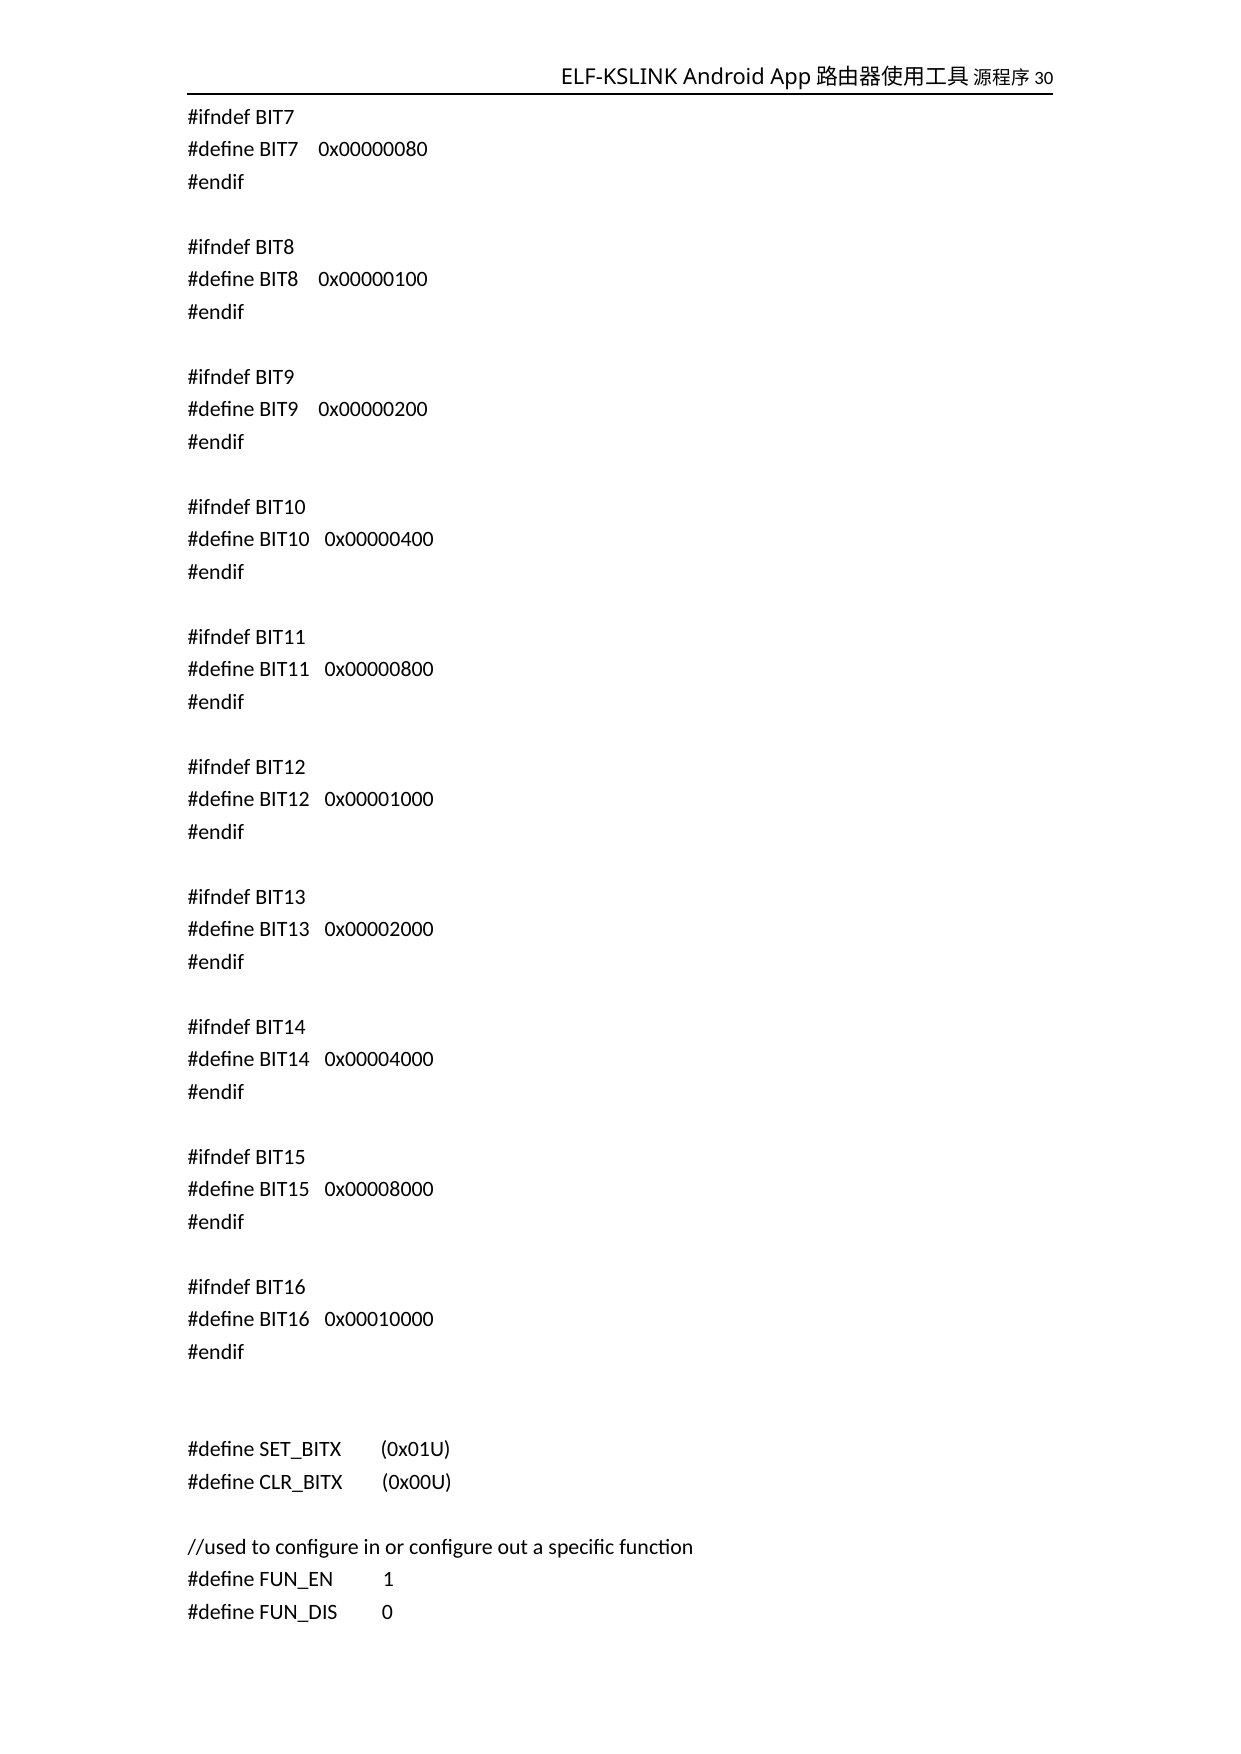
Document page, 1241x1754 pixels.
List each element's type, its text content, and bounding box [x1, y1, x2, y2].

text #ifndef BIT16 [187, 1270, 1053, 1302]
text #endif [187, 1205, 1053, 1237]
text #define CLR_BITX (0x00U) [187, 1465, 1053, 1497]
text #ifndef BIT13 [187, 880, 1053, 912]
text #define FUN_EN 1 [187, 1562, 1053, 1595]
text #define BIT9 0x00000200 [187, 392, 1053, 425]
text #endif [187, 945, 1053, 977]
text #ifndef BIT9 [187, 360, 1053, 392]
text #ifndef BIT8 [187, 230, 1053, 262]
text #ifndef BIT14 [187, 1010, 1053, 1042]
text #define BIT16 0x00010000 [187, 1302, 1053, 1335]
text #define BIT12 0x00001000 [187, 782, 1053, 815]
text #endif [187, 295, 1053, 327]
text #define BIT13 0x00002000 [187, 912, 1053, 945]
text #endif [187, 815, 1053, 847]
text #define SET_BITX (0x01U) [187, 1432, 1053, 1465]
text #define BIT7 0x00000080 [187, 132, 1053, 165]
text #endif [187, 1335, 1053, 1367]
text #ifndef BIT7 [187, 100, 1053, 132]
text #define BIT11 0x00000800 [187, 652, 1053, 685]
text #endif [187, 555, 1053, 587]
text #endif [187, 685, 1053, 717]
text #ifndef BIT15 [187, 1140, 1053, 1172]
text #ifndef BIT12 [187, 750, 1053, 782]
text #ifndef BIT11 [187, 620, 1053, 652]
text //used to configure in or configure out a specific function [187, 1530, 1053, 1562]
text #define BIT15 0x00008000 [187, 1172, 1053, 1205]
text #define FUN_DIS 0 [187, 1595, 1053, 1627]
text #ifndef BIT10 [187, 490, 1053, 522]
text #endif [187, 165, 1053, 197]
text #define BIT10 0x00000400 [187, 522, 1053, 555]
text #endif [187, 425, 1053, 457]
text #endif [187, 1075, 1053, 1107]
text #define BIT14 0x00004000 [187, 1042, 1053, 1075]
text #define BIT8 0x00000100 [187, 262, 1053, 295]
